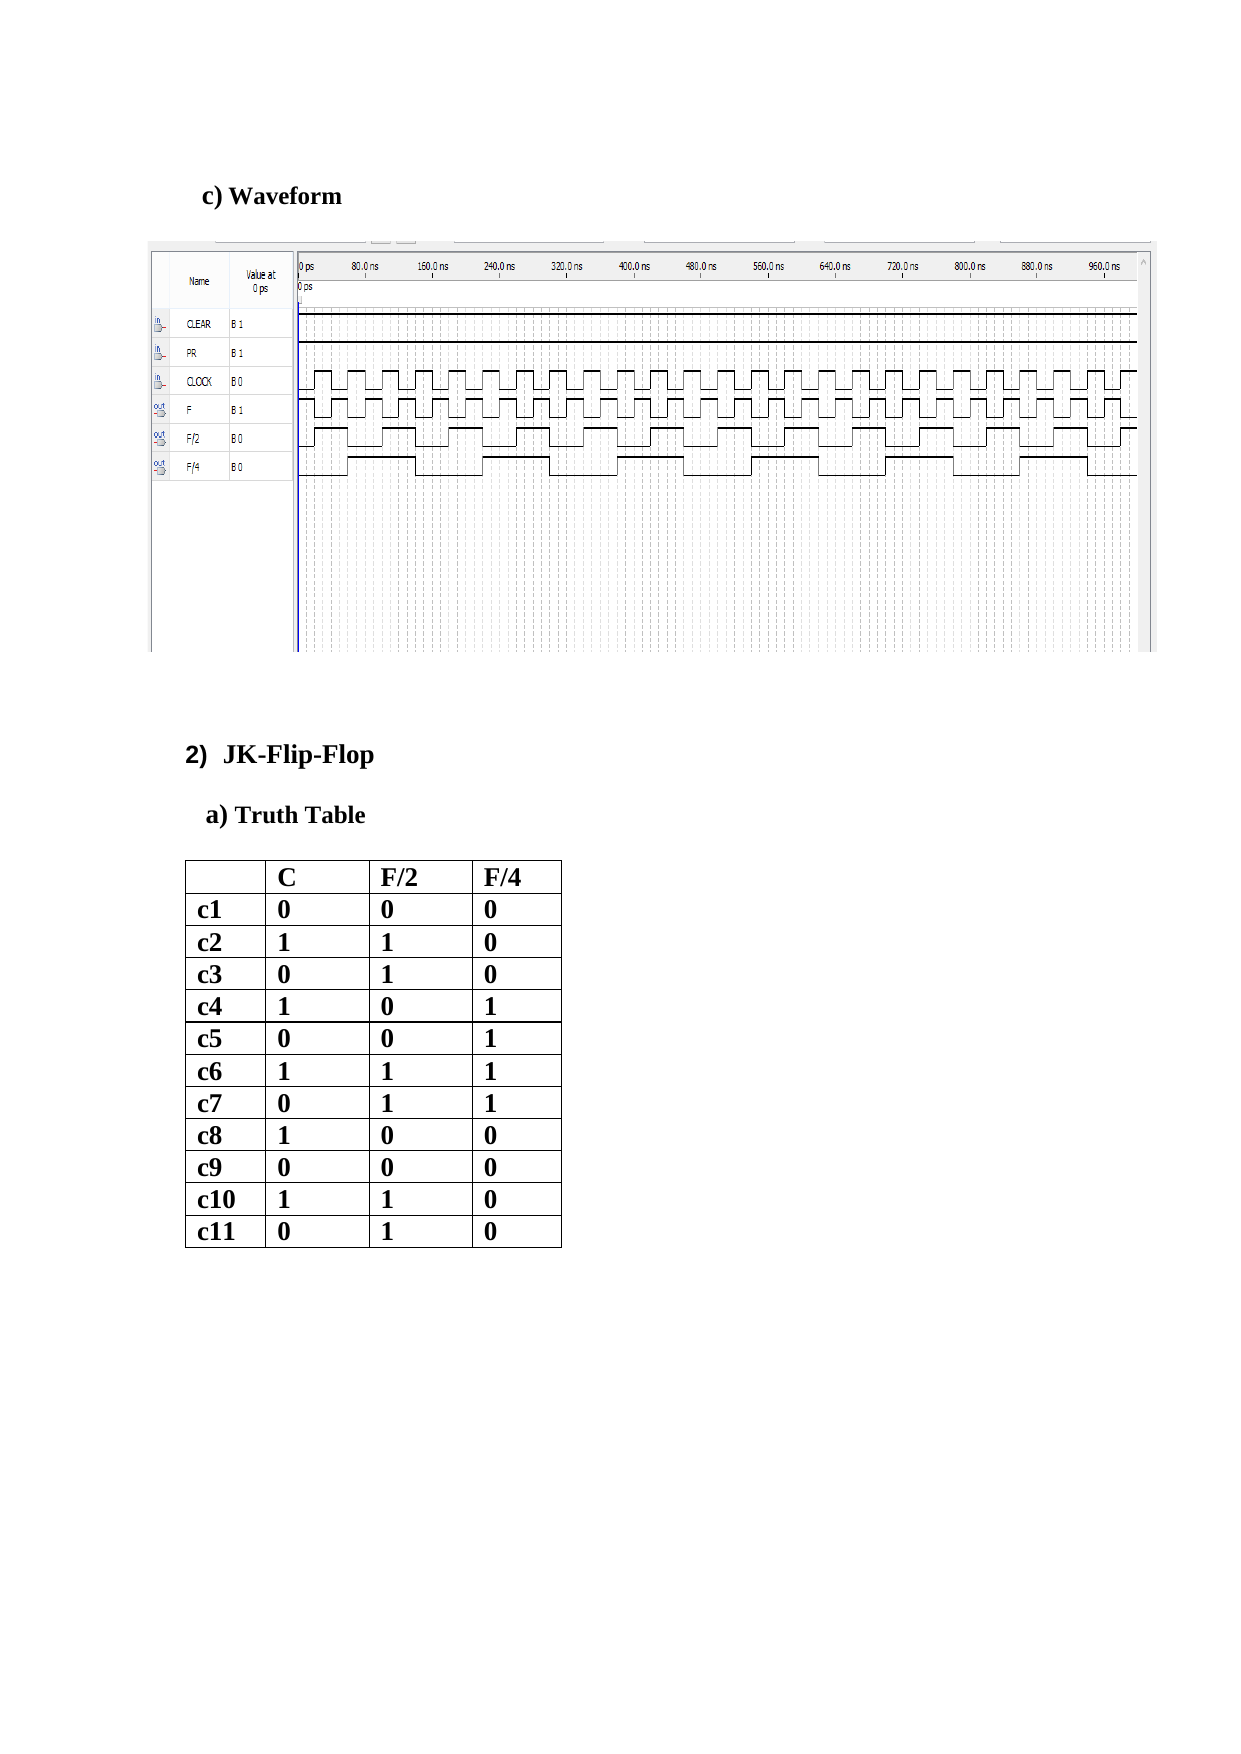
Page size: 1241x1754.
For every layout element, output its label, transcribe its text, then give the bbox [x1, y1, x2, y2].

table_cell 1 [266, 926, 369, 957]
table_cell 0 [370, 1023, 472, 1053]
table_cell 0 [266, 1216, 369, 1247]
table_cell c2 [186, 926, 265, 957]
table_cell c9 [186, 1151, 265, 1182]
table_cell 0 [370, 1151, 472, 1182]
text a) Truth Table [185, 798, 1093, 829]
table_header C [266, 861, 369, 893]
table_cell 1 [473, 1023, 561, 1053]
table_cell 0 [266, 1087, 369, 1118]
table_cell 1 [473, 1087, 561, 1118]
text c) Waveform [148, 179, 1093, 210]
table_cell 1 [266, 990, 369, 1021]
table_cell 1 [370, 1216, 472, 1247]
table_header [186, 861, 265, 893]
table_cell 1 [266, 1119, 369, 1150]
table_cell c1 [186, 894, 265, 925]
table_cell 0 [473, 1216, 561, 1247]
table_cell 0 [473, 958, 561, 989]
table_cell 1 [370, 1183, 472, 1214]
table_cell 0 [266, 958, 369, 989]
table_cell 0 [473, 1183, 561, 1214]
table_cell 0 [266, 894, 369, 925]
table_cell 0 [370, 990, 472, 1021]
table_cell 0 [473, 926, 561, 957]
table_cell 1 [370, 1055, 472, 1086]
table_cell c4 [186, 990, 265, 1021]
picture [147, 241, 1157, 652]
table_cell 0 [370, 1119, 472, 1150]
table_cell c7 [186, 1087, 265, 1118]
table_cell c10 [186, 1183, 265, 1214]
table_header F/2 [370, 861, 472, 893]
table_cell 1 [370, 1087, 472, 1118]
table_cell c5 [186, 1023, 265, 1053]
table_cell 0 [473, 1119, 561, 1150]
table_cell 1 [370, 958, 472, 989]
table_cell c11 [186, 1216, 265, 1247]
table_cell 1 [473, 990, 561, 1021]
table_cell 1 [266, 1055, 369, 1086]
table_cell 1 [266, 1183, 369, 1214]
table_cell c8 [186, 1119, 265, 1150]
list JK-Flip-Flop [185, 738, 1093, 769]
table_cell 0 [266, 1151, 369, 1182]
table_cell c3 [186, 958, 265, 989]
table_cell 1 [370, 926, 472, 957]
table_cell 0 [473, 1151, 561, 1182]
table_header F/4 [473, 861, 561, 893]
table_cell c6 [186, 1055, 265, 1086]
table_cell 1 [473, 1055, 561, 1086]
table_cell 0 [473, 894, 561, 925]
table_cell 0 [266, 1023, 369, 1053]
table_cell 0 [370, 894, 472, 925]
